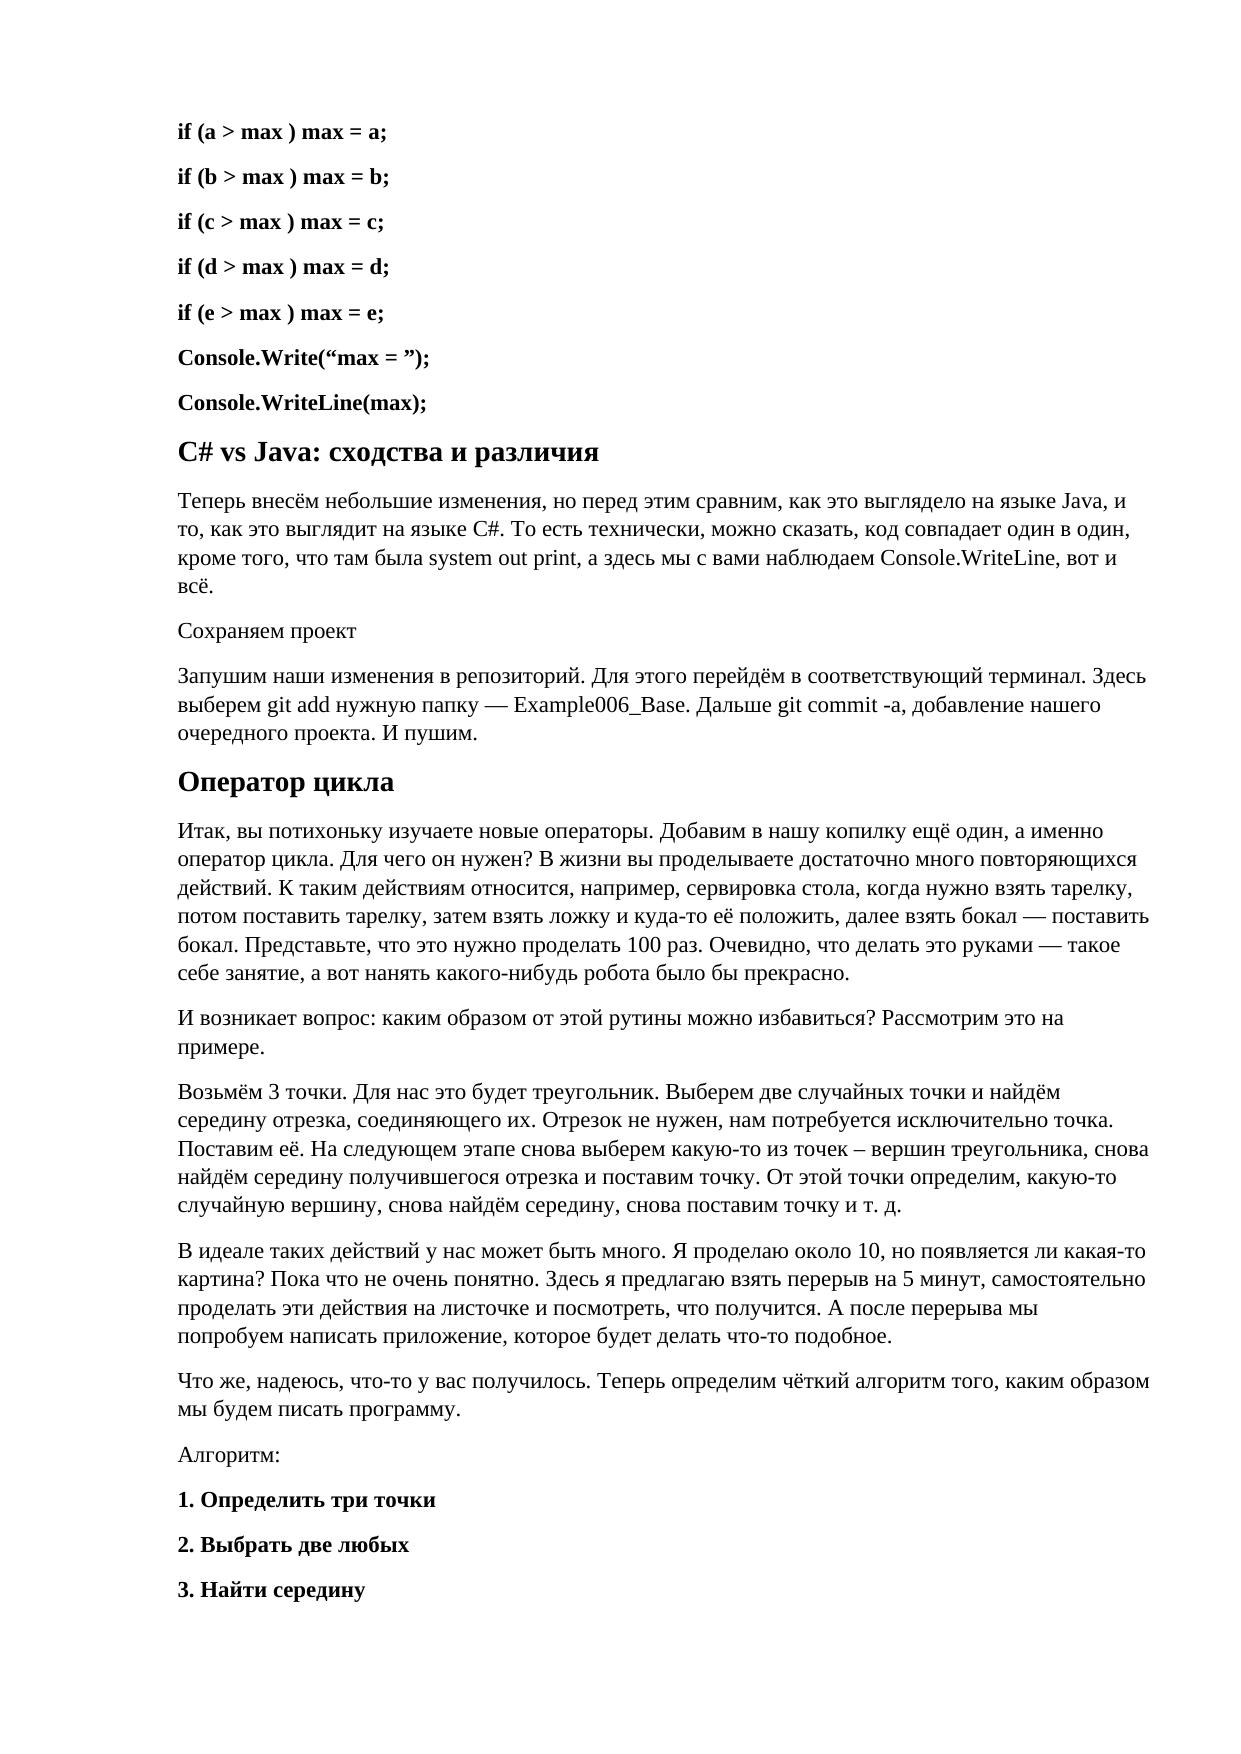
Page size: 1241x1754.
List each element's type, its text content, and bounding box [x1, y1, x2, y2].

text Оператор цикла [177, 764, 1152, 798]
text if (c > max ) max = c; [177, 208, 1152, 235]
text В идеале таких действий у нас может быть много. Я проделаю около 10, но появляется ли какая-то картина? Пока что не очень понятно. Здесь я предлагаю взять перерыв на 5 минут, самостоятельно проделать эти действия на листочке и посмотреть, что получится. А после перерыва мы попробуем написать приложение, которое будет делать что-то подобное. [177, 1237, 1152, 1348]
text Сохраняем проект [177, 617, 1152, 643]
text if (d > max ) max = d; [177, 253, 1152, 280]
text Возьмём 3 точки. Для нас это будет треугольник. Выберем две случайных точки и найдём середину отрезка, соединяющего их. Отрезок не нужен, нам потребуется исключительно точка. Поставим её. На следующем этапе снова выберем какую-то из точек – вершин треугольника, снова найдём середину получившегося отрезка и поставим точку. От этой точки определим, какую-то случайную вершину, снова найдём середину, снова поставим точку и т. д. [177, 1078, 1152, 1218]
text Console.WriteLine(max); [177, 389, 1152, 415]
text 1. Определить три точки [177, 1486, 1152, 1512]
text if (a > max ) max = a; [177, 118, 1152, 144]
text 3. Найти середину [177, 1576, 1152, 1602]
text Итак, вы потихоньку изучаете новые операторы. Добавим в нашу копилку ещё один, а именно оператор цикла. Для чего он нужен? В жизни вы проделываете достаточно много повторяющихся действий. К таким действиям относится, например, сервировка стола, когда нужно взять тарелку, потом поставить тарелку, затем взять ложку и куда-то её положить, далее взять бокал — поставить бокал. Представьте, что это нужно проделать 100 раз. Очевидно, что делать это руками — такое себе занятие, а вот нанять какого-нибудь робота было бы прекрасно. [177, 817, 1152, 986]
text if (e > max ) max = e; [177, 298, 1152, 325]
text И возникает вопрос: каким образом от этой рутины можно избавиться? Рассмотрим это на примере. [177, 1004, 1152, 1059]
text Console.Write(“max = ”); [177, 344, 1152, 370]
text C# vs Java: сходства и различия [177, 434, 1152, 467]
text Теперь внесём небольшие изменения, но перед этим сравним, как это выглядело на языке Java, и то, как это выглядит на языке С#. То есть технически, можно сказать, код совпадает один в один, кроме того, что там была system out print, а здесь мы с вами наблюдаем Console.WriteLine, вот и всё. [177, 487, 1152, 598]
text Алгоритм: [177, 1441, 1152, 1467]
text if (b > max ) max = b; [177, 163, 1152, 189]
text 2. Выбрать две любых [177, 1531, 1152, 1557]
text Запушим наши изменения в репозиторий. Для этого перейдём в соответствующий терминал. Здесь выберем git add нужную папку — Example006_Base. Дальше git commit -a, добавление нашего очередного проекта. И пушим. [177, 662, 1152, 745]
text Что же, надеюсь, что-то у вас получилось. Теперь определим чёткий алгоритм того, каким образом мы будем писать программу. [177, 1367, 1152, 1422]
